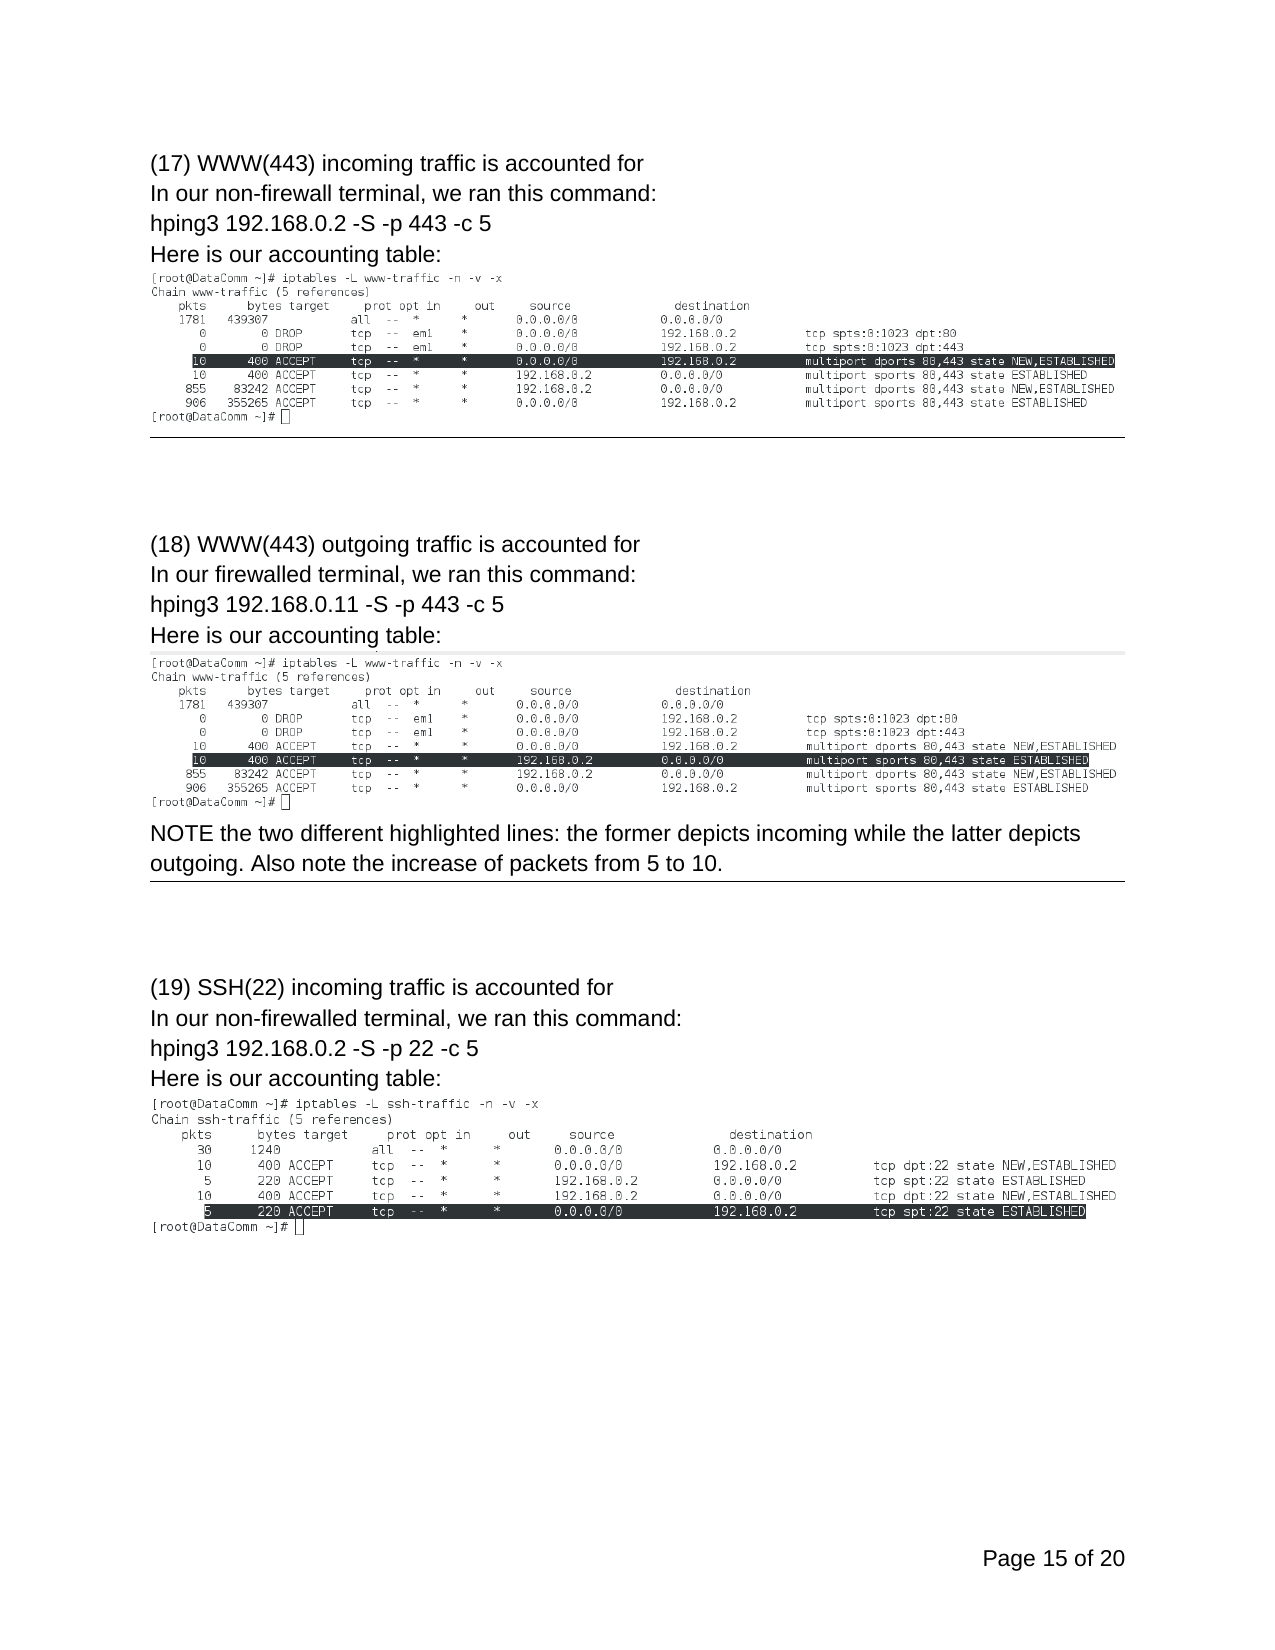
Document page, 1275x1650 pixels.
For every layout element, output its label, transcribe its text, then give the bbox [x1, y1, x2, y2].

picture [150, 1095, 1125, 1246]
text Here is our accounting table: [150, 241, 1125, 267]
text (18) WWW(443) outgoing traffic is accounted for [150, 531, 1125, 557]
text (19) SSH(22) incoming traffic is accounted for [150, 974, 1125, 1001]
text In our non-firewalled terminal, we ran this command: [150, 1004, 1125, 1031]
text hping3 192.168.0.2 -S -p 443 -c 5 [150, 210, 1125, 237]
picture [150, 270, 1125, 434]
text In our firewalled terminal, we ran this command: [150, 561, 1125, 587]
text (17) WWW(443) incoming traffic is accounted for [150, 150, 1125, 176]
text In our non-firewall terminal, we ran this command: [150, 180, 1125, 207]
text Here is our accounting table: [150, 622, 1125, 648]
text NOTE the two different highlighted lines: the former depicts incoming while the latter depicts outgoing. Also note the increase of packets from 5 to 10. [150, 820, 1125, 877]
text Here is our accounting table: [150, 1065, 1125, 1091]
picture [150, 651, 1125, 817]
text hping3 192.168.0.11 -S -p 443 -c 5 [150, 591, 1125, 618]
text hping3 192.168.0.2 -S -p 22 -c 5 [150, 1035, 1125, 1061]
